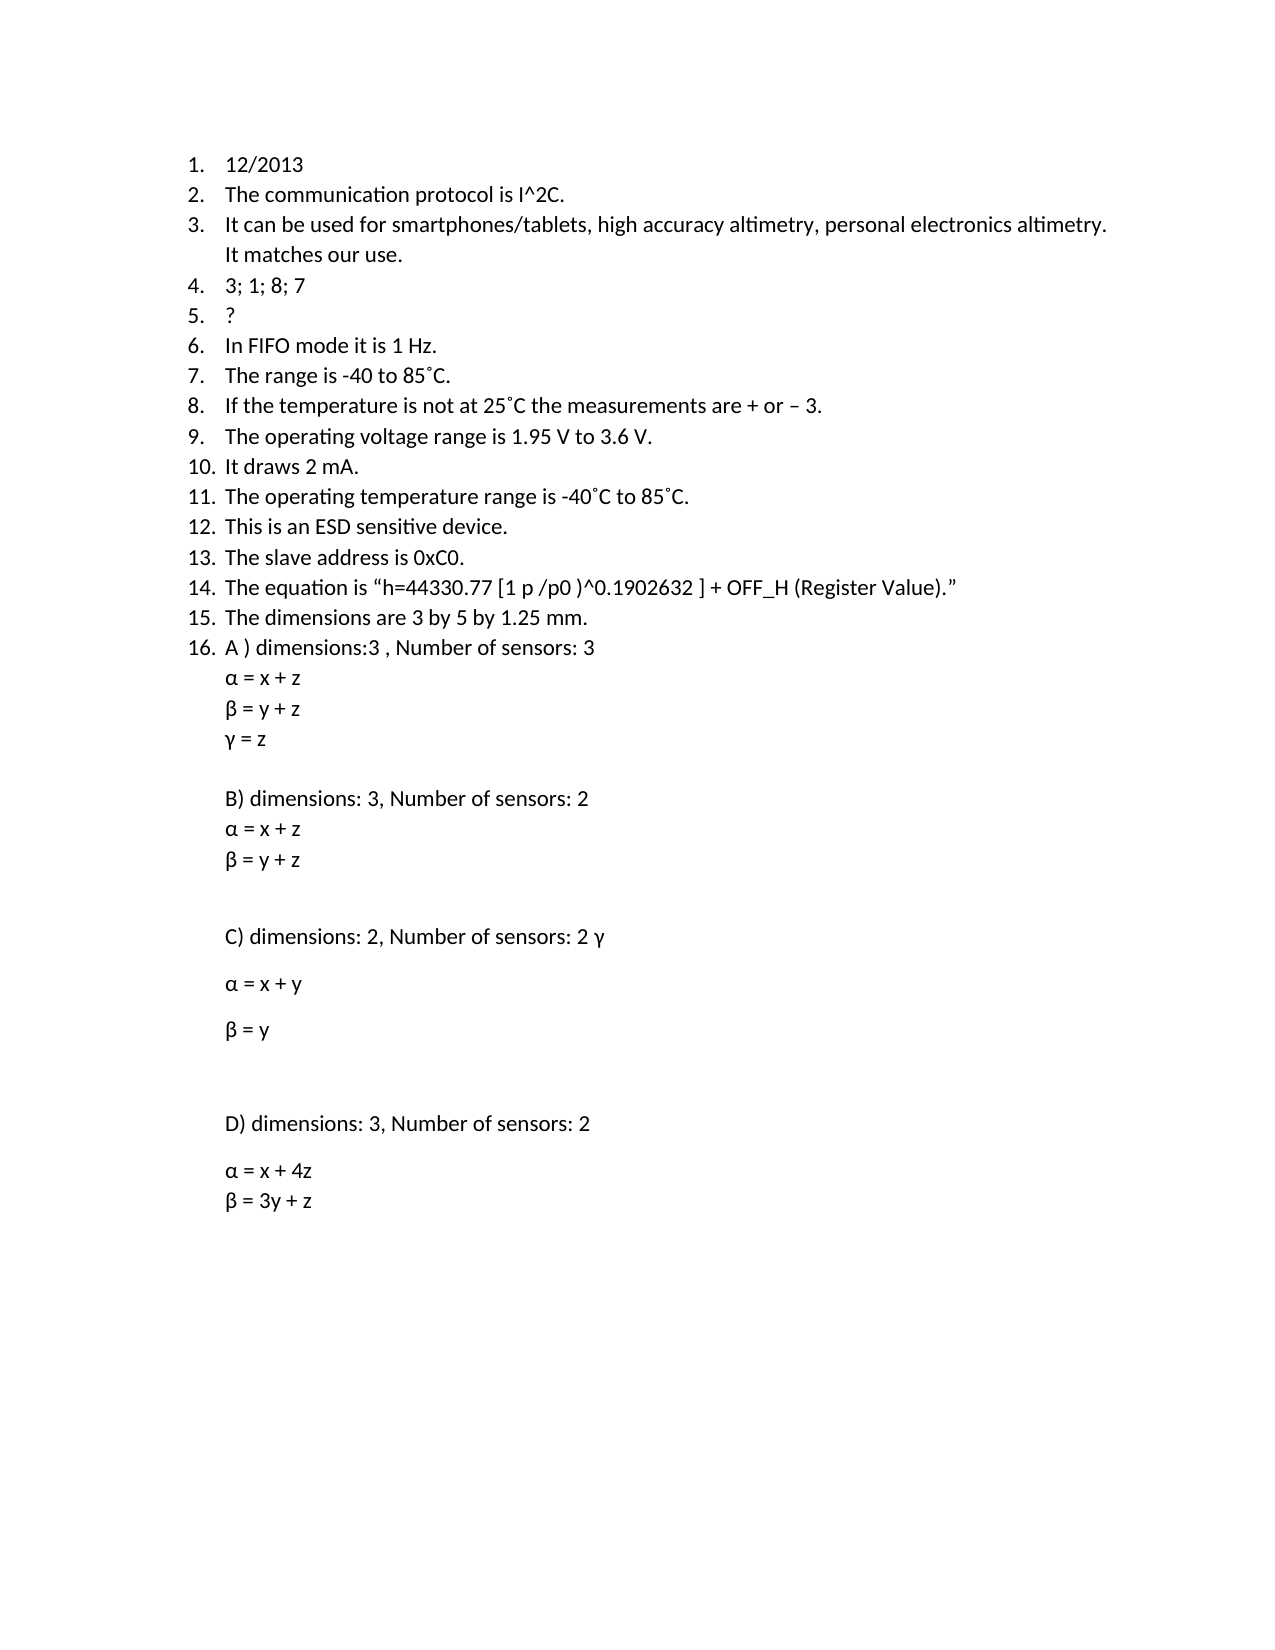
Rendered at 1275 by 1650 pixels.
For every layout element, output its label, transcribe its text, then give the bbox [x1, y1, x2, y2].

list The operating temperature range is -40˚C to 85˚C. [187, 482, 1125, 510]
list It can be used for smartphones/tablets, high accuracy altimetry, personal electronics altimetry. It matches our use. [187, 210, 1125, 269]
list β = y + z [225, 694, 1125, 722]
text D) dimensions: 3, Number of sensors: 2 [225, 1109, 1125, 1137]
list The communication protocol is I^2C. [187, 180, 1125, 208]
list This is an ESD sensitive device. [187, 512, 1125, 541]
list β = 3y + z [225, 1186, 1125, 1214]
list A ) dimensions:3 , Number of sensors: 3 [187, 633, 1125, 661]
list α = x + 4z [225, 1156, 1125, 1184]
text C) dimensions: 2, Number of sensors: 2 γ [225, 922, 1125, 950]
list The equation is “h=44330.77 [1 p /p0 )^0.1902632 ] + OFF_H (Register Value).” [187, 573, 1125, 601]
list α = x + z [225, 814, 1125, 843]
list The slave address is 0xC0. [187, 543, 1125, 571]
list β = y + z [225, 845, 1125, 873]
list The range is -40 to 85˚C. [187, 361, 1125, 389]
list α = x + z [225, 663, 1125, 692]
list The dimensions are 3 by 5 by 1.25 mm. [187, 603, 1125, 631]
text β = y [225, 1016, 1125, 1044]
list The operating voltage range is 1.95 V to 3.6 V. [187, 422, 1125, 450]
list It draws 2 mA. [187, 452, 1125, 480]
list γ = z [225, 724, 1125, 752]
list 12/2013 [187, 150, 1125, 178]
list ? [187, 301, 1125, 329]
list In FIFO mode it is 1 Hz. [187, 331, 1125, 359]
list If the temperature is not at 25˚C the measurements are + or – 3. [187, 392, 1125, 420]
list 3; 1; 8; 7 [187, 271, 1125, 299]
list B) dimensions: 3, Number of sensors: 2 [225, 784, 1125, 812]
text α = x + y [225, 969, 1125, 997]
